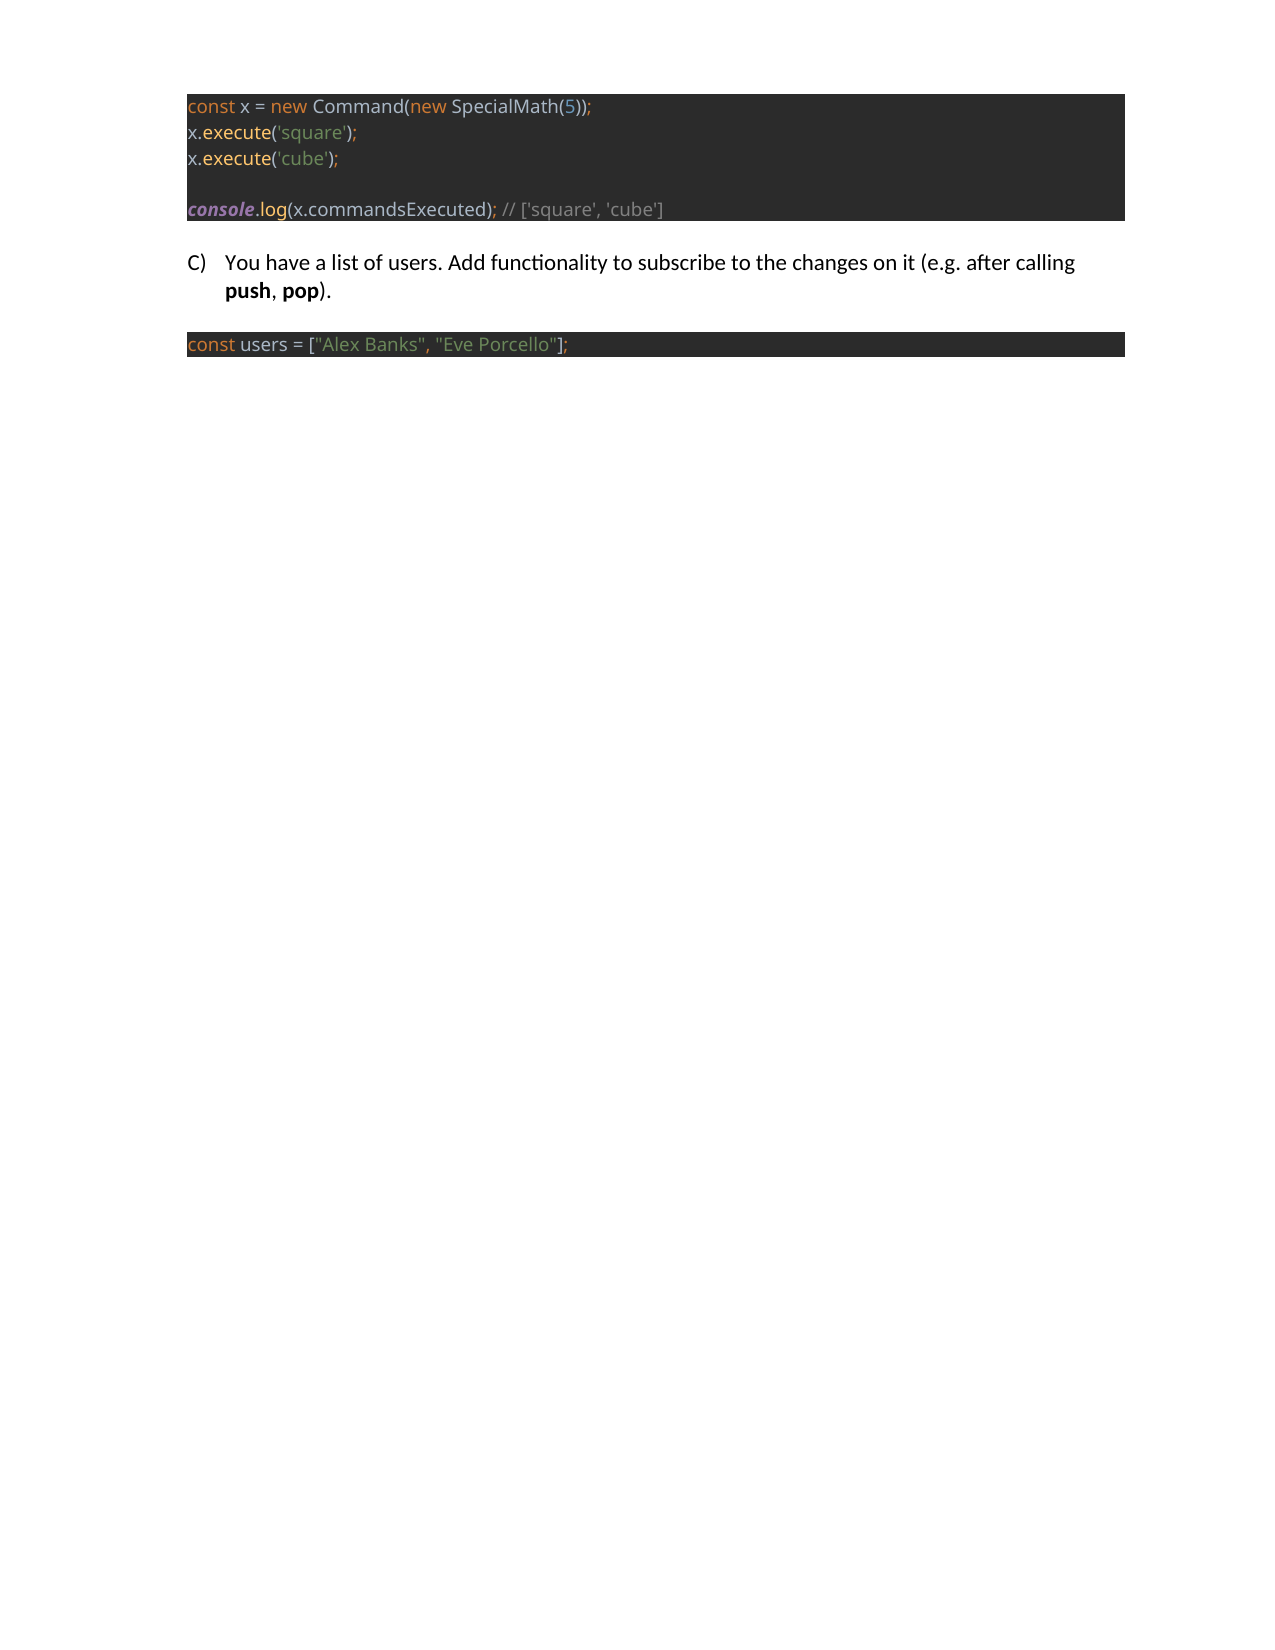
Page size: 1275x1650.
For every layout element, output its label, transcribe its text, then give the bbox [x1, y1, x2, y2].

text const users = ["Alex Banks", "Eve Porcello"]; [187, 332, 1125, 357]
list You have a list of users. Add functionality to subscribe to the changes on it (e.g. after calling push, pop). [187, 248, 1125, 304]
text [187, 94, 1125, 221]
